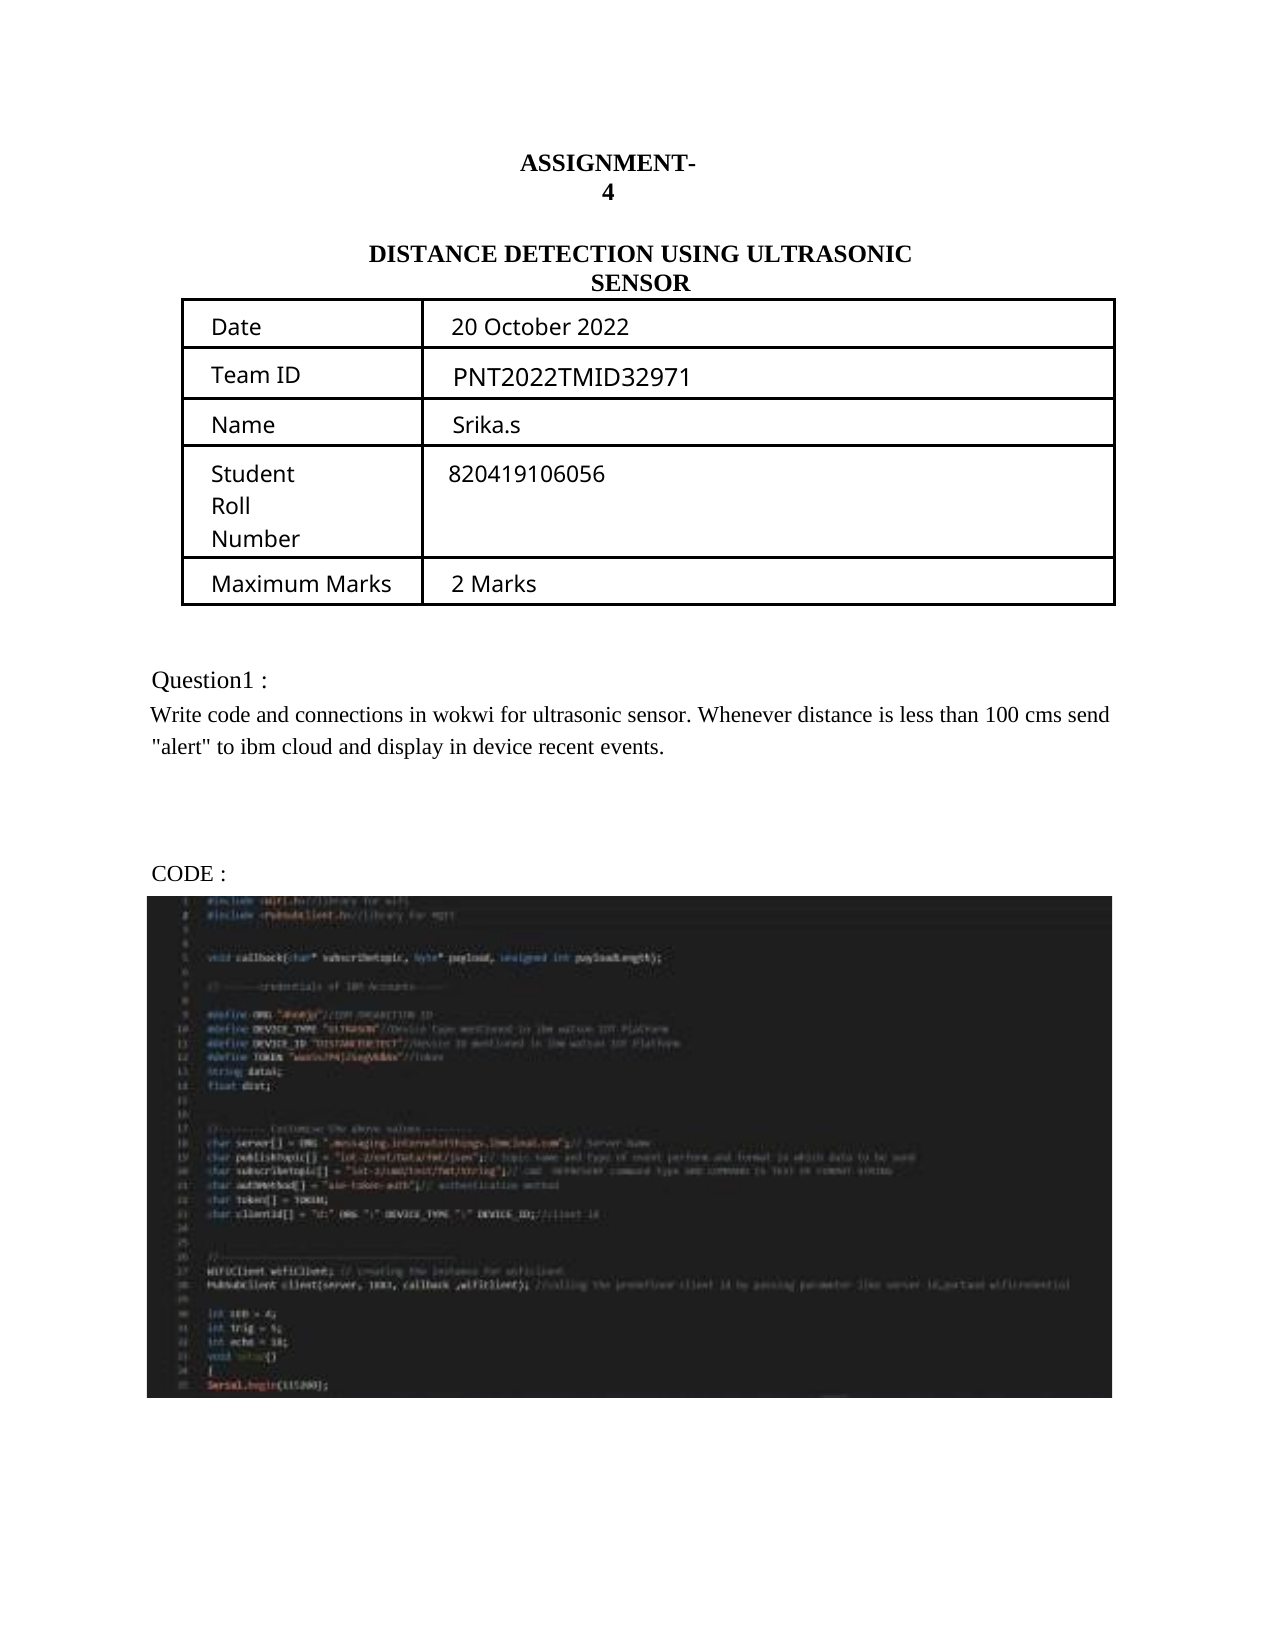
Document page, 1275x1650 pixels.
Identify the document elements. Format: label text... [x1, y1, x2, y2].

table_cell Maximum Marks [184, 559, 421, 602]
subtitle Question1 : [151, 665, 1142, 694]
table_header 20 October 2022 [424, 301, 1113, 346]
table_cell Name [184, 400, 421, 444]
table_cell 2 Marks [424, 559, 1113, 602]
table_cell Team ID [184, 349, 421, 397]
table_cell Srika.s [424, 400, 1113, 444]
table_cell 820419106056 [424, 447, 1113, 556]
table_cell PNT2022TMID32971 [424, 349, 1113, 397]
text CODE : [151, 860, 1142, 886]
title ASSIGNMENT-4 [520, 148, 696, 206]
picture [146, 896, 1113, 1398]
table_header Date [184, 301, 421, 346]
text Write code and connections in wokwi for ultrasonic sensor. Whenever distance is less than 100 cms send "alert" to ibm cloud and display in device recent events. [150, 701, 1142, 759]
table_cell Student Roll Number [184, 447, 421, 556]
title DISTANCE DETECTION USING ULTRASONIC SENSOR [368, 240, 914, 297]
